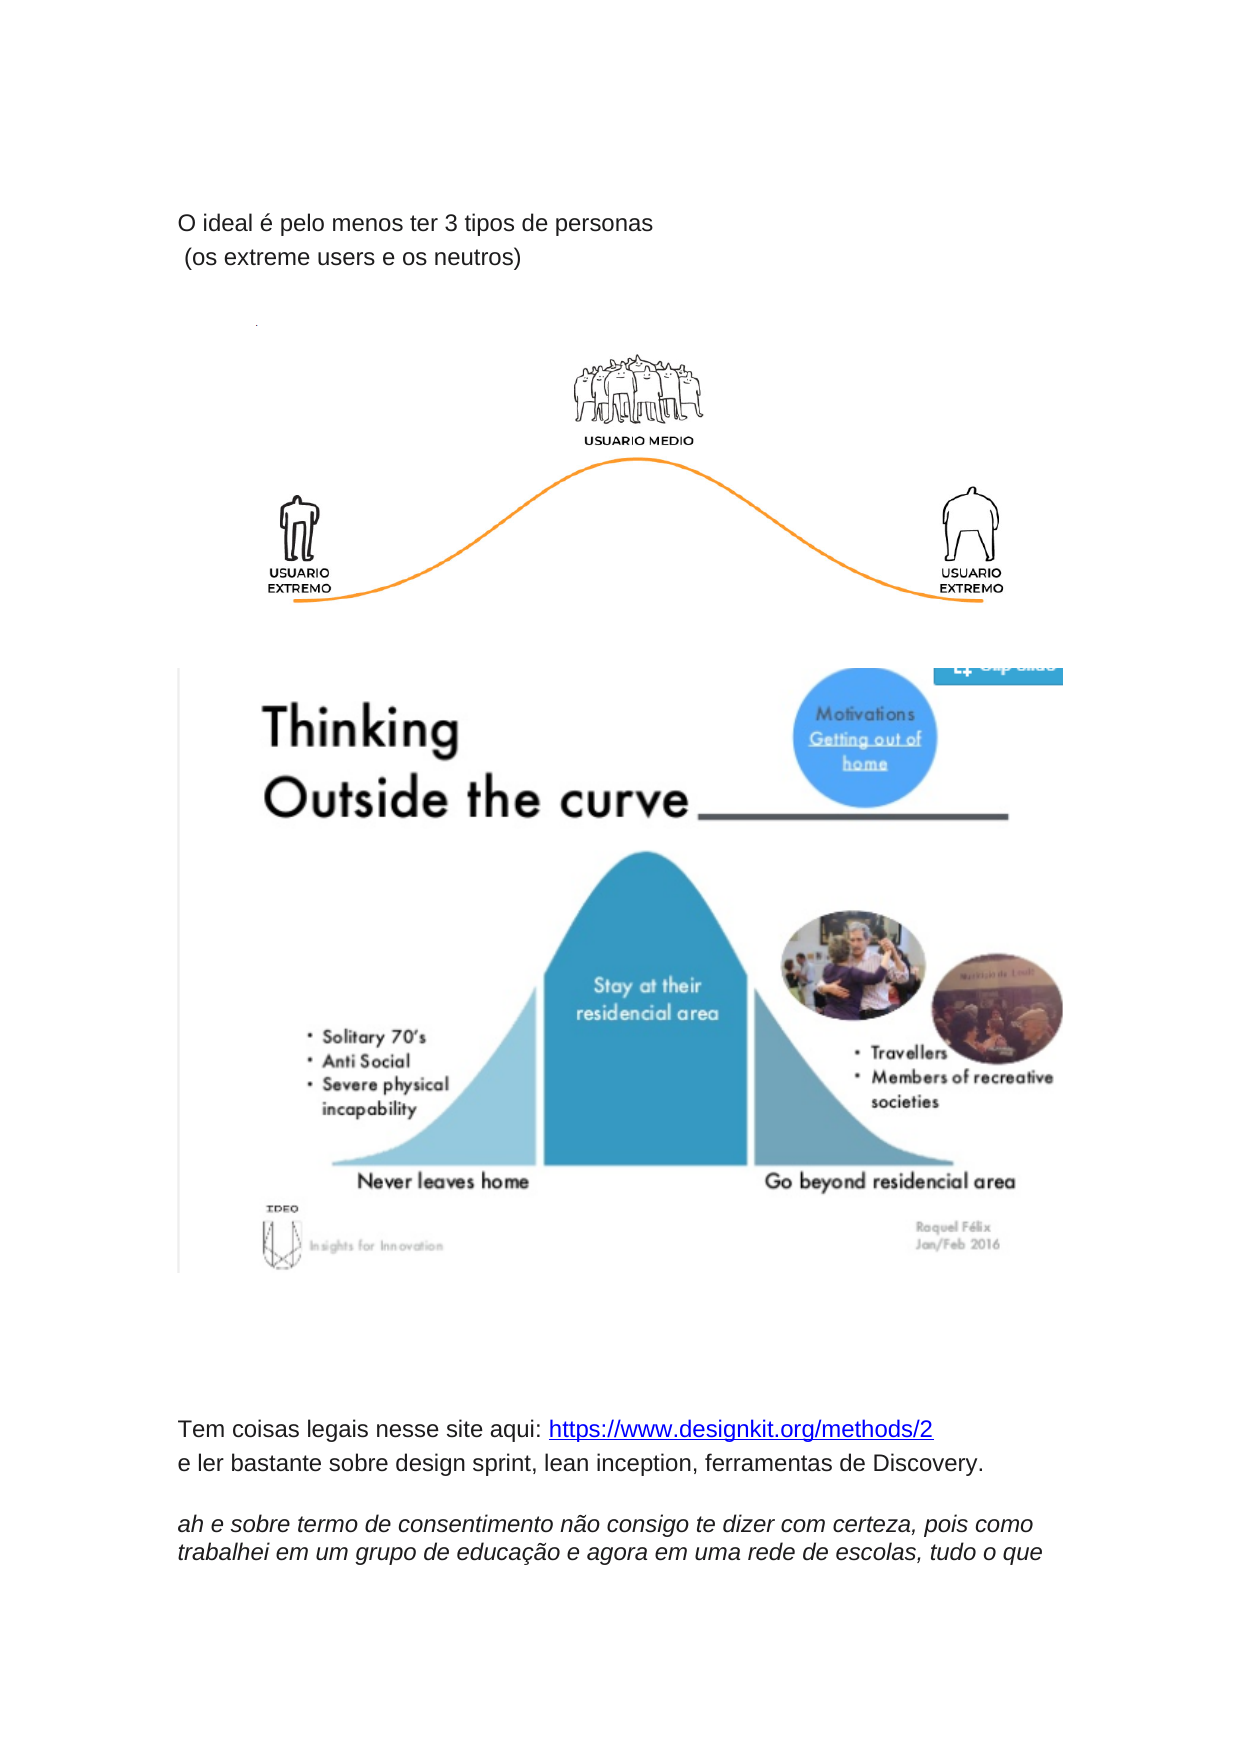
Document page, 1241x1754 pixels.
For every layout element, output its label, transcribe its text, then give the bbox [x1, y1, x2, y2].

picture [177, 668, 1063, 1273]
text Tem coisas legais nesse site aqui: https://www.designkit.org/methods/2 [177, 1415, 1063, 1442]
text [177, 1510, 1063, 1565]
text (os extreme users e os neutros) [177, 243, 1063, 271]
picture [177, 310, 1063, 629]
text O ideal é pelo menos ter 3 tipos de personas [177, 209, 1063, 237]
text e ler bastante sobre design sprint, lean inception, ferramentas de Discovery. [177, 1448, 1063, 1476]
